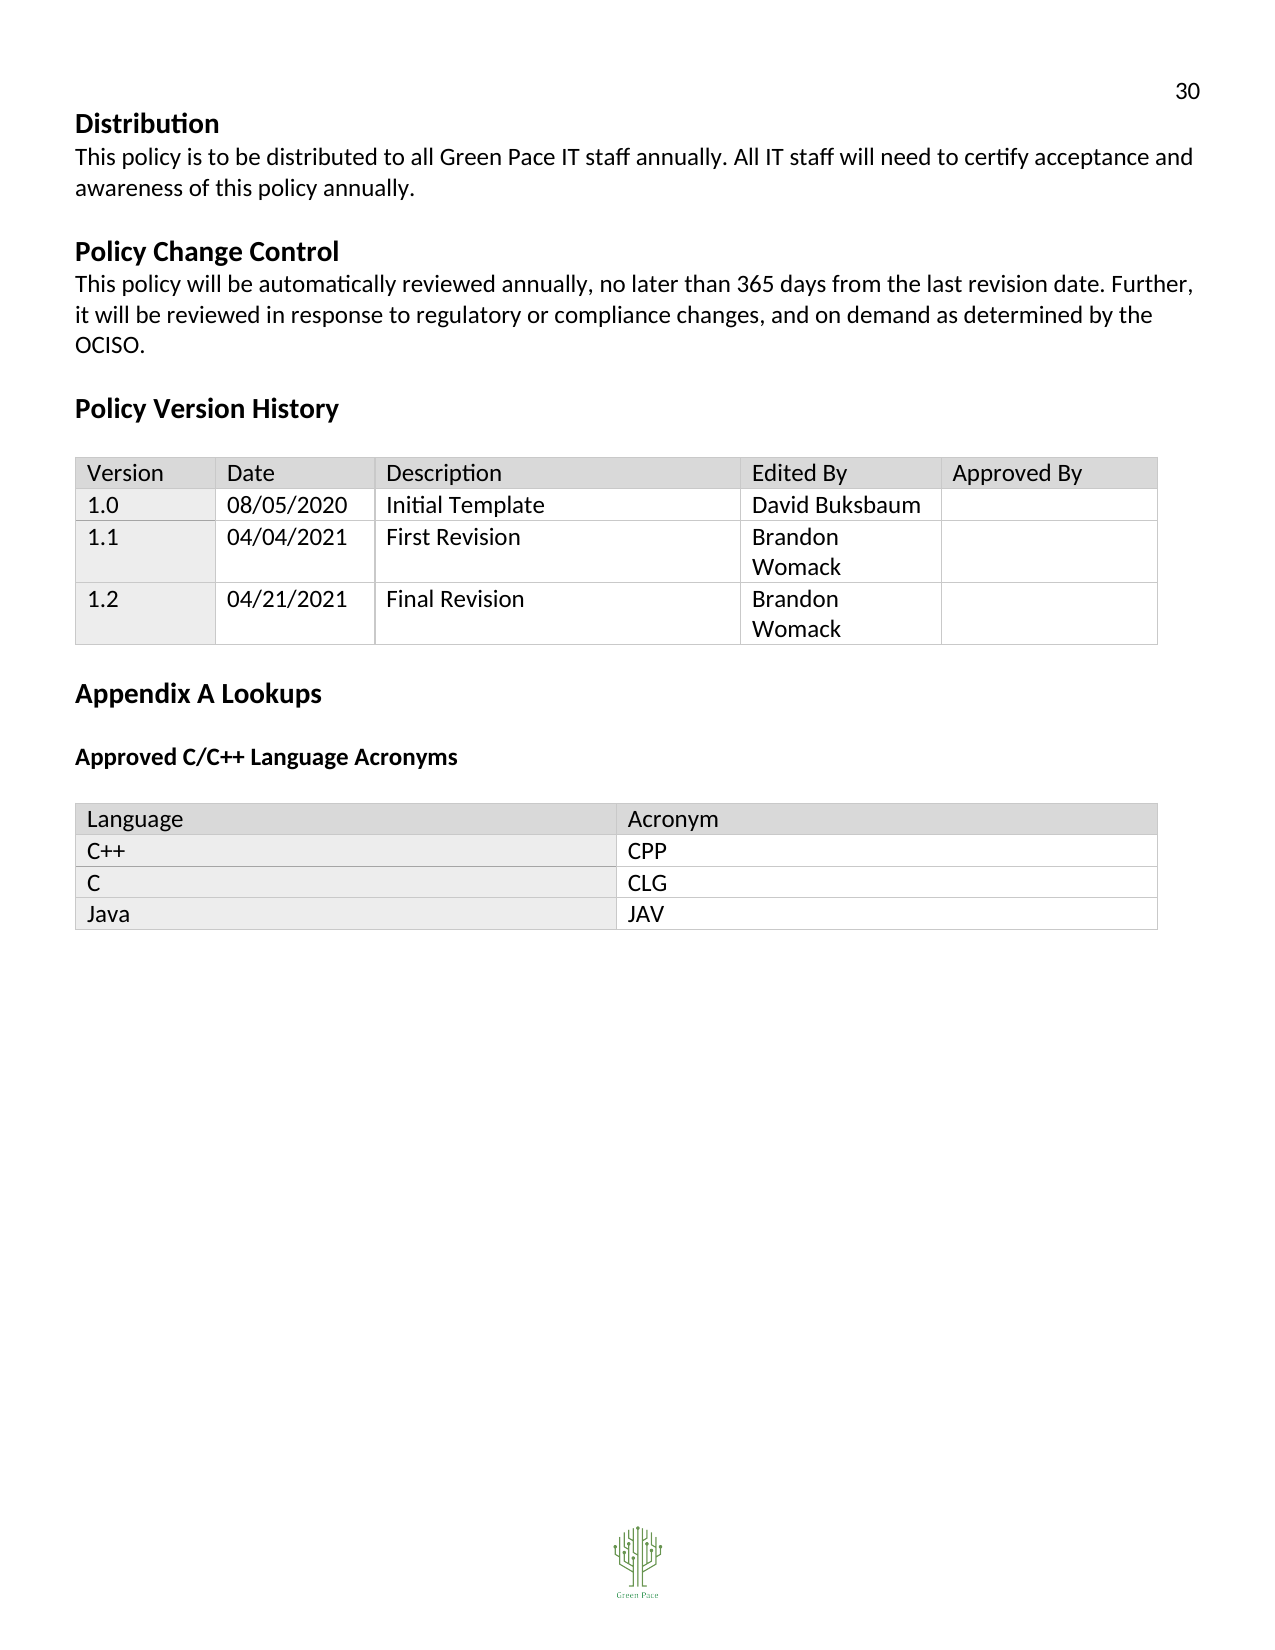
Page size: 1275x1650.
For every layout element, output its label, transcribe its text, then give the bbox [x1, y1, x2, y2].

table_cell [942, 489, 1157, 520]
table_cell 04/04/2021 [216, 521, 374, 582]
table_cell 1.1 [76, 521, 215, 582]
table_cell Final Revision [376, 583, 740, 644]
table_header Acronym [617, 804, 1157, 834]
subtitle Approved C/C++ Language Acronyms [75, 742, 1200, 772]
table_header Language [76, 804, 616, 834]
subtitle Distribution [75, 106, 1200, 141]
table_cell Brandon Womack [741, 583, 941, 644]
table_cell Java [76, 898, 616, 929]
subtitle Policy Change Control [75, 233, 1200, 268]
picture [605, 1521, 670, 1606]
table_cell Brandon Womack [741, 521, 941, 582]
table_cell JAV [617, 898, 1157, 929]
table_header Approved By [942, 458, 1157, 488]
table_header Date [216, 458, 374, 488]
table_cell [942, 521, 1157, 582]
table_cell 1.2 [76, 583, 215, 644]
table_header Description [376, 458, 740, 488]
table_cell [942, 583, 1157, 644]
subtitle Policy Version History [75, 390, 1200, 426]
table_cell David Buksbaum [741, 489, 941, 520]
table_header Version [76, 458, 215, 488]
table_cell 04/21/2021 [216, 583, 374, 644]
table_cell First Revision [376, 521, 740, 582]
subtitle Appendix A Lookups [75, 675, 1200, 711]
table_cell 08/05/2020 [216, 489, 374, 520]
table_cell C [76, 867, 616, 897]
table_header Edited By [741, 458, 941, 488]
table_cell 1.0 [76, 489, 215, 520]
text This policy is to be distributed to all Green Pace IT staff annually. All IT staff will need to certify acceptance and awareness of this policy annually. [75, 141, 1200, 202]
table_cell Initial Template [376, 489, 740, 520]
text This policy will be automatically reviewed annually, no later than 365 days from the last revision date. Further, it will be reviewed in response to regulatory or compliance changes, and on demand as determined by the OCISO. [75, 268, 1200, 360]
table_cell C++ [76, 835, 616, 866]
table_cell CLG [617, 867, 1157, 897]
table_cell CPP [617, 835, 1157, 866]
